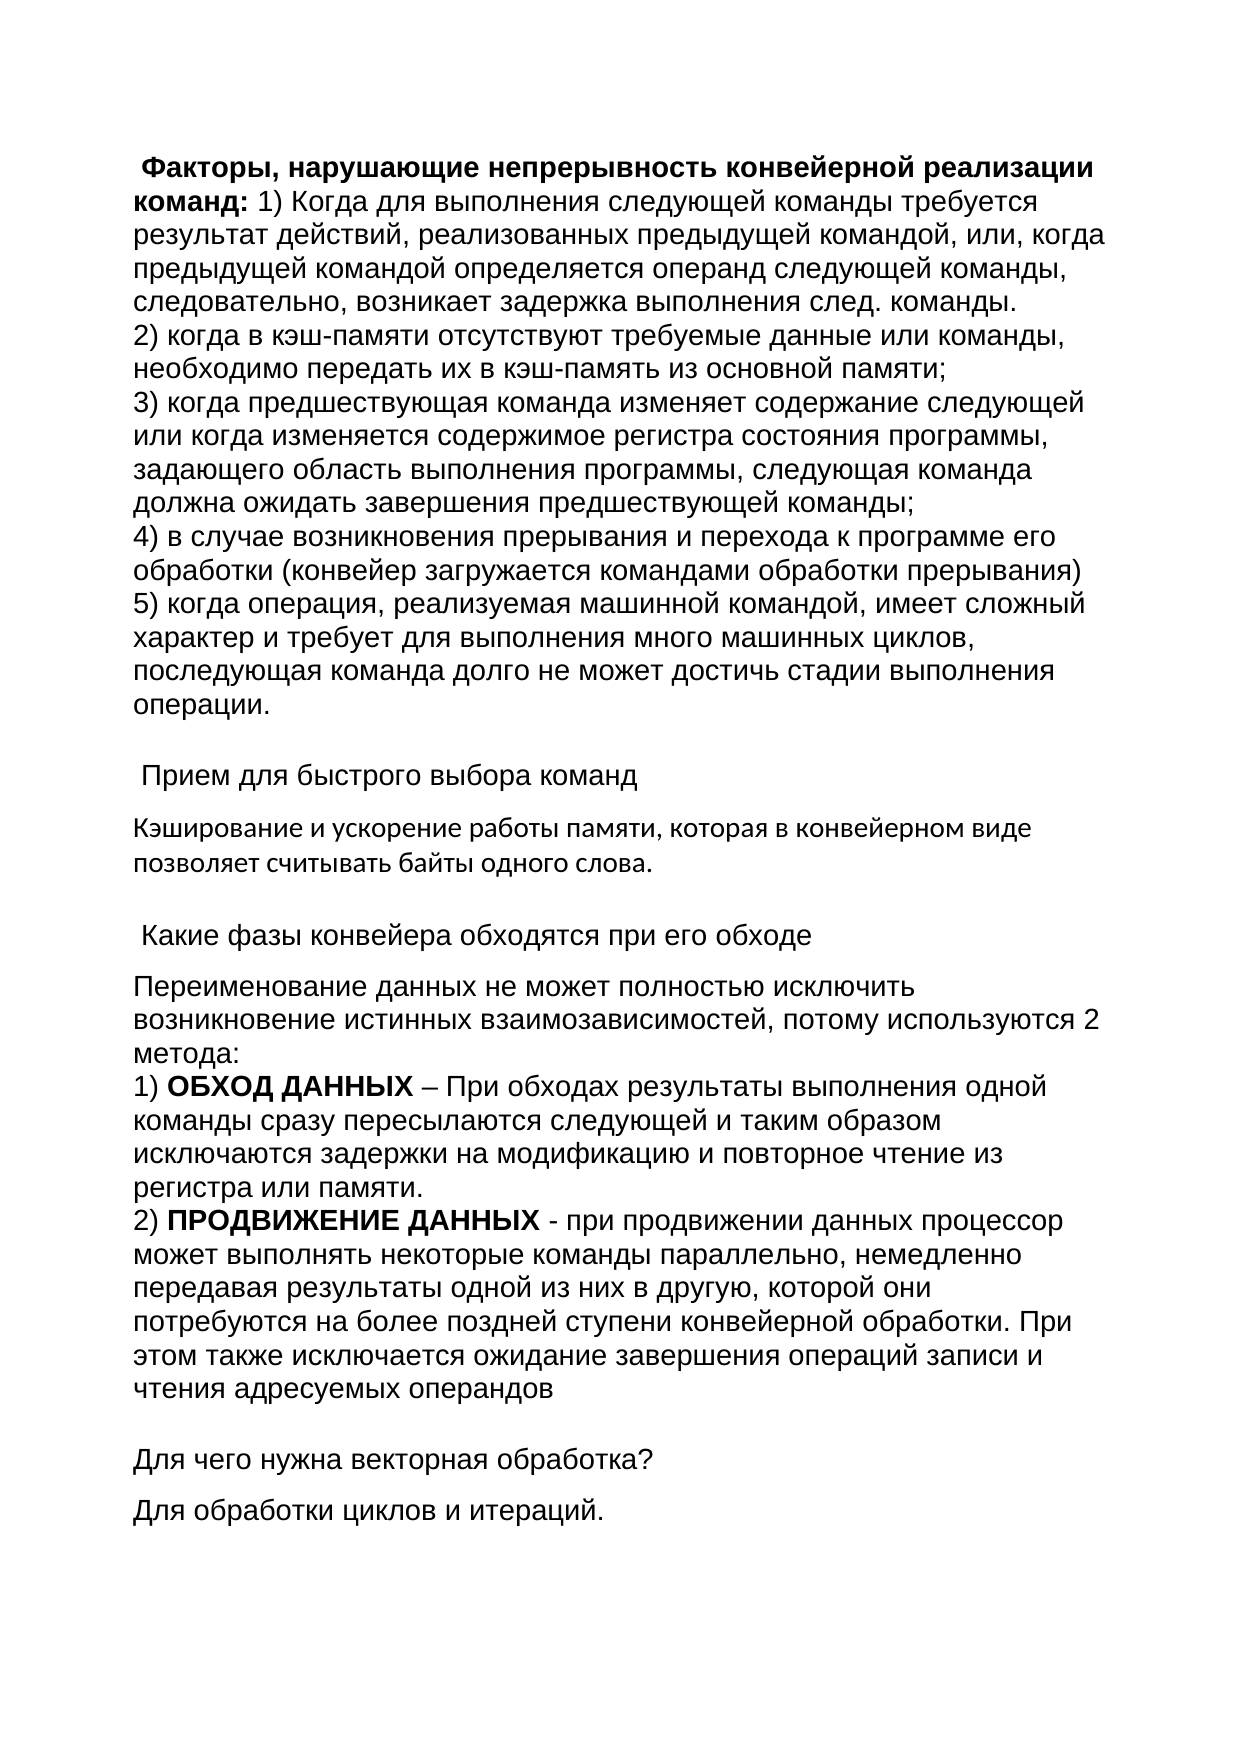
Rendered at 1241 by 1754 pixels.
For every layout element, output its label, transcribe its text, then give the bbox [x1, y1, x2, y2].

list 1) ОБХОД ДАННЫХ – При обходах результаты выполнения одной команды сразу пересылаются следующей и таким образом исключаются задержки на модификацию и повторное чтение из регистра или памяти. [133, 1069, 1109, 1203]
subtitle Какие фазы конвейера обходятся при его обходе [133, 917, 1109, 951]
subtitle Прием для быстрого выбора команд [133, 758, 1109, 791]
list 3) когда предшествующая команда изменяет содержание следующей или когда изменяется содержимое регистра состояния программы, задающего область выполнения программы, следующая команда должна ожидать завершения предшествующей команды; [133, 385, 1109, 519]
text Кэширование и ускорение работы памяти, которая в конвейерном виде позволяет считывать байты одного слова. [133, 809, 1109, 880]
list Факторы, нарушающие непрерывность конвейерной реализации команд: 1) Когда для выполнения следующей команды требуется результат действий, реализованных предыдущей командой, или, когда предыдущей командой определяется операнд следующей команды, следовательно, возникает задержка выполнения след. команды. [133, 150, 1109, 318]
list 2) когда в кэш-памяти отсутствуют требуемые данные или команды, необходимо передать их в кэш-память из основной памяти; [133, 318, 1109, 385]
list 4) в случае возникновения прерывания и перехода к программе его обработки (конвейер загружается командами обработки прерывания) [133, 519, 1109, 586]
subtitle Для чего нужна векторная обработка? [133, 1442, 1109, 1476]
list Для обработки циклов и итераций. [133, 1493, 1109, 1527]
list 5) когда операция, реализуемая машинной командой, имеет сложный характер и требует для выполнения много машинных циклов, последующая команда долго не может достичь стадии выполнения операции. [133, 586, 1109, 720]
list Переименование данных не может полностью исключить возникновение истинных взаимозависимостей, потому используются 2 метода: [133, 968, 1109, 1069]
list 2) ПРОДВИЖЕНИЕ ДАННЫХ - при продвижении данных процессор может выполнять некоторые команды параллельно, немедленно передавая результаты одной из них в другую, которой они потребуются на более поздней ступени конвейерной обработки. При этом также исключается ожидание завершения операций записи и чтения адресуемых операндов [133, 1203, 1109, 1404]
